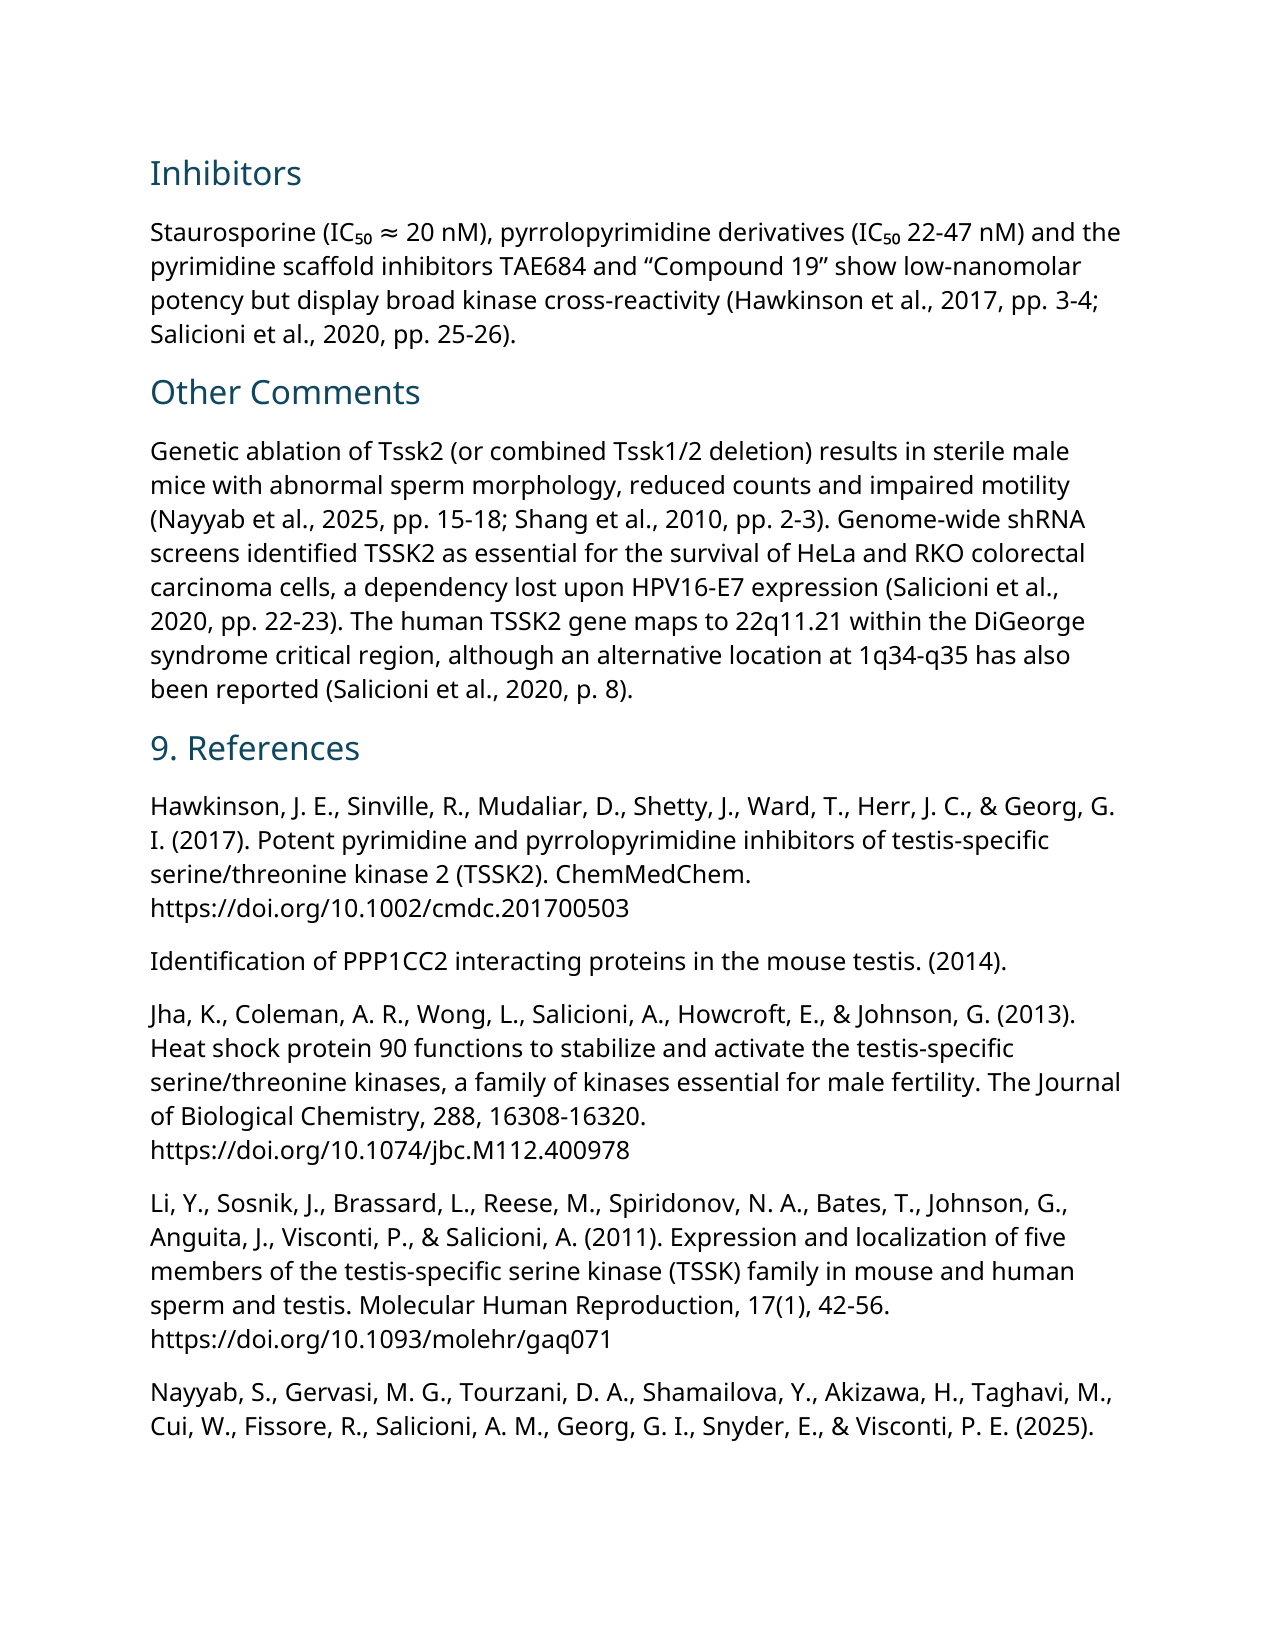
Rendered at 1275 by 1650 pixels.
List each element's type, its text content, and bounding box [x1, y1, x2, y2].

text Hawkinson, J. E., Sinville, R., Mudaliar, D., Shetty, J., Ward, T., Herr, J. C., & Georg, G. I. (2017). Potent pyrimidine and pyrrolopyrimidine inhibitors of testis-specific serine/threonine kinase 2 (TSSK2). ChemMedChem. https://doi.org/10.1002/cmdc.201700503 [150, 789, 1125, 925]
text Jha, K., Coleman, A. R., Wong, L., Salicioni, A., Howcroft, E., & Johnson, G. (2013). Heat shock protein 90 functions to stabilize and activate the testis-specific serine/threonine kinases, a family of kinases essential for male fertility. The Journal of Biological Chemistry, 288, 16308-16320. https://doi.org/10.1074/jbc.M112.400978 [150, 997, 1125, 1167]
subtitle Inhibitors [150, 150, 1125, 195]
text Identification of PPP1CC2 interacting proteins in the mouse testis. (2014). [150, 944, 1125, 978]
text Staurosporine (IC₅₀ ≈ 20 nM), pyrrolopyrimidine derivatives (IC₅₀ 22-47 nM) and the pyrimidine scaffold inhibitors TAE684 and “Compound 19” show low-nanomolar potency but display broad kinase cross-reactivity (Hawkinson et al., 2017, pp. 3-4; Salicioni et al., 2020, pp. 25-26). [150, 214, 1125, 350]
subtitle 9. References [150, 724, 1125, 770]
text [150, 1375, 1125, 1443]
text Li, Y., Sosnik, J., Brassard, L., Reese, M., Spiridonov, N. A., Bates, T., Johnson, G., Anguita, J., Visconti, P., & Salicioni, A. (2011). Expression and localization of five members of the testis-specific serine kinase (TSSK) family in mouse and human sperm and testis. Molecular Human Reproduction, 17(1), 42-56. https://doi.org/10.1093/molehr/gaq071 [150, 1186, 1125, 1356]
subtitle Other Comments [150, 369, 1125, 414]
text Genetic ablation of Tssk2 (or combined Tssk1/2 deletion) results in sterile male mice with abnormal sperm morphology, reduced counts and impaired motility (Nayyab et al., 2025, pp. 15-18; Shang et al., 2010, pp. 2-3). Genome-wide shRNA screens identified TSSK2 as essential for the survival of HeLa and RKO colorectal carcinoma cells, a dependency lost upon HPV16-E7 expression (Salicioni et al., 2020, pp. 22-23). The human TSSK2 gene maps to 22q11.21 within the DiGeorge syndrome critical region, although an alternative location at 1q34-q35 has also been reported (Salicioni et al., 2020, p. 8). [150, 433, 1125, 706]
